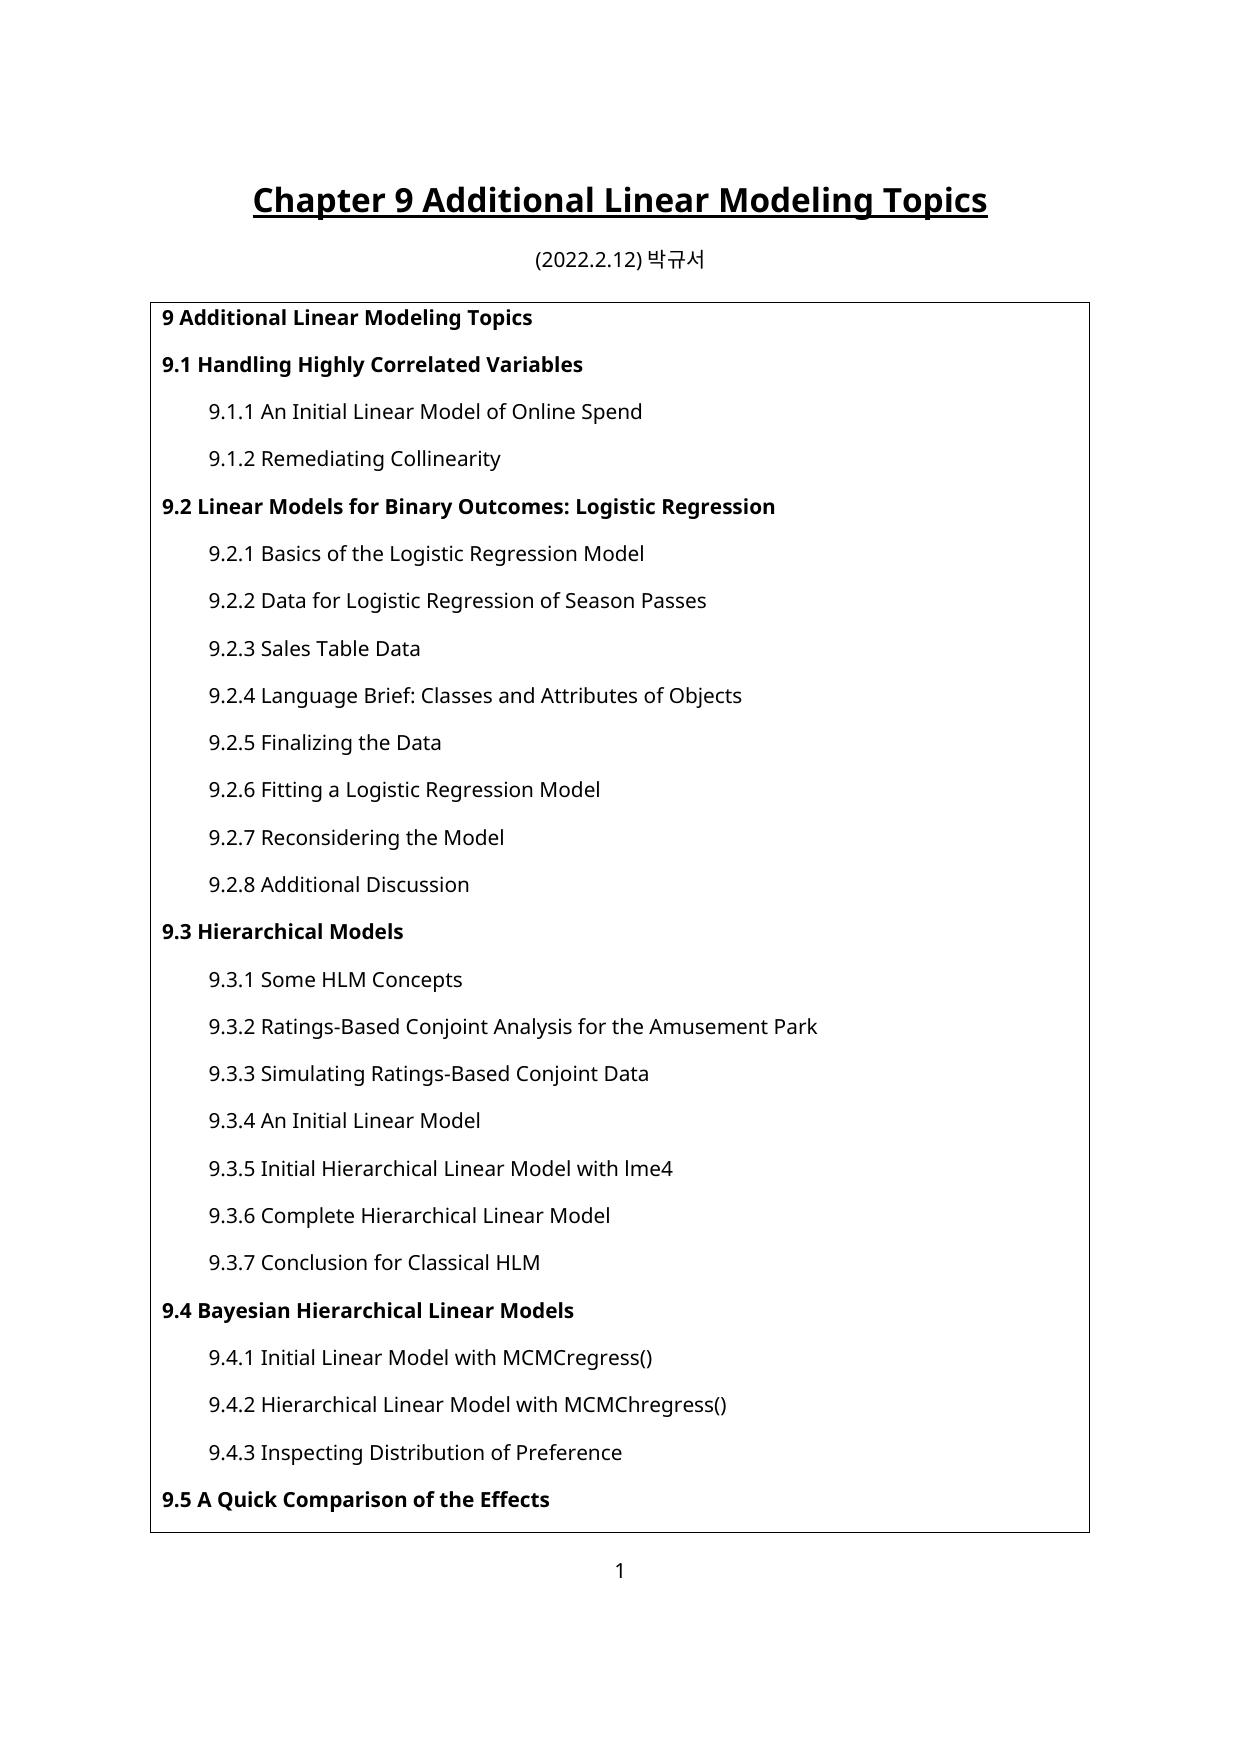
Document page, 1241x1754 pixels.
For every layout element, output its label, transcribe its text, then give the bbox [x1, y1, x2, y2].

text Chapter 9 Additional Linear Modeling Topics [150, 177, 1090, 223]
text (2022.2.12) 박규서 [150, 243, 1090, 273]
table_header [151, 303, 1089, 1532]
